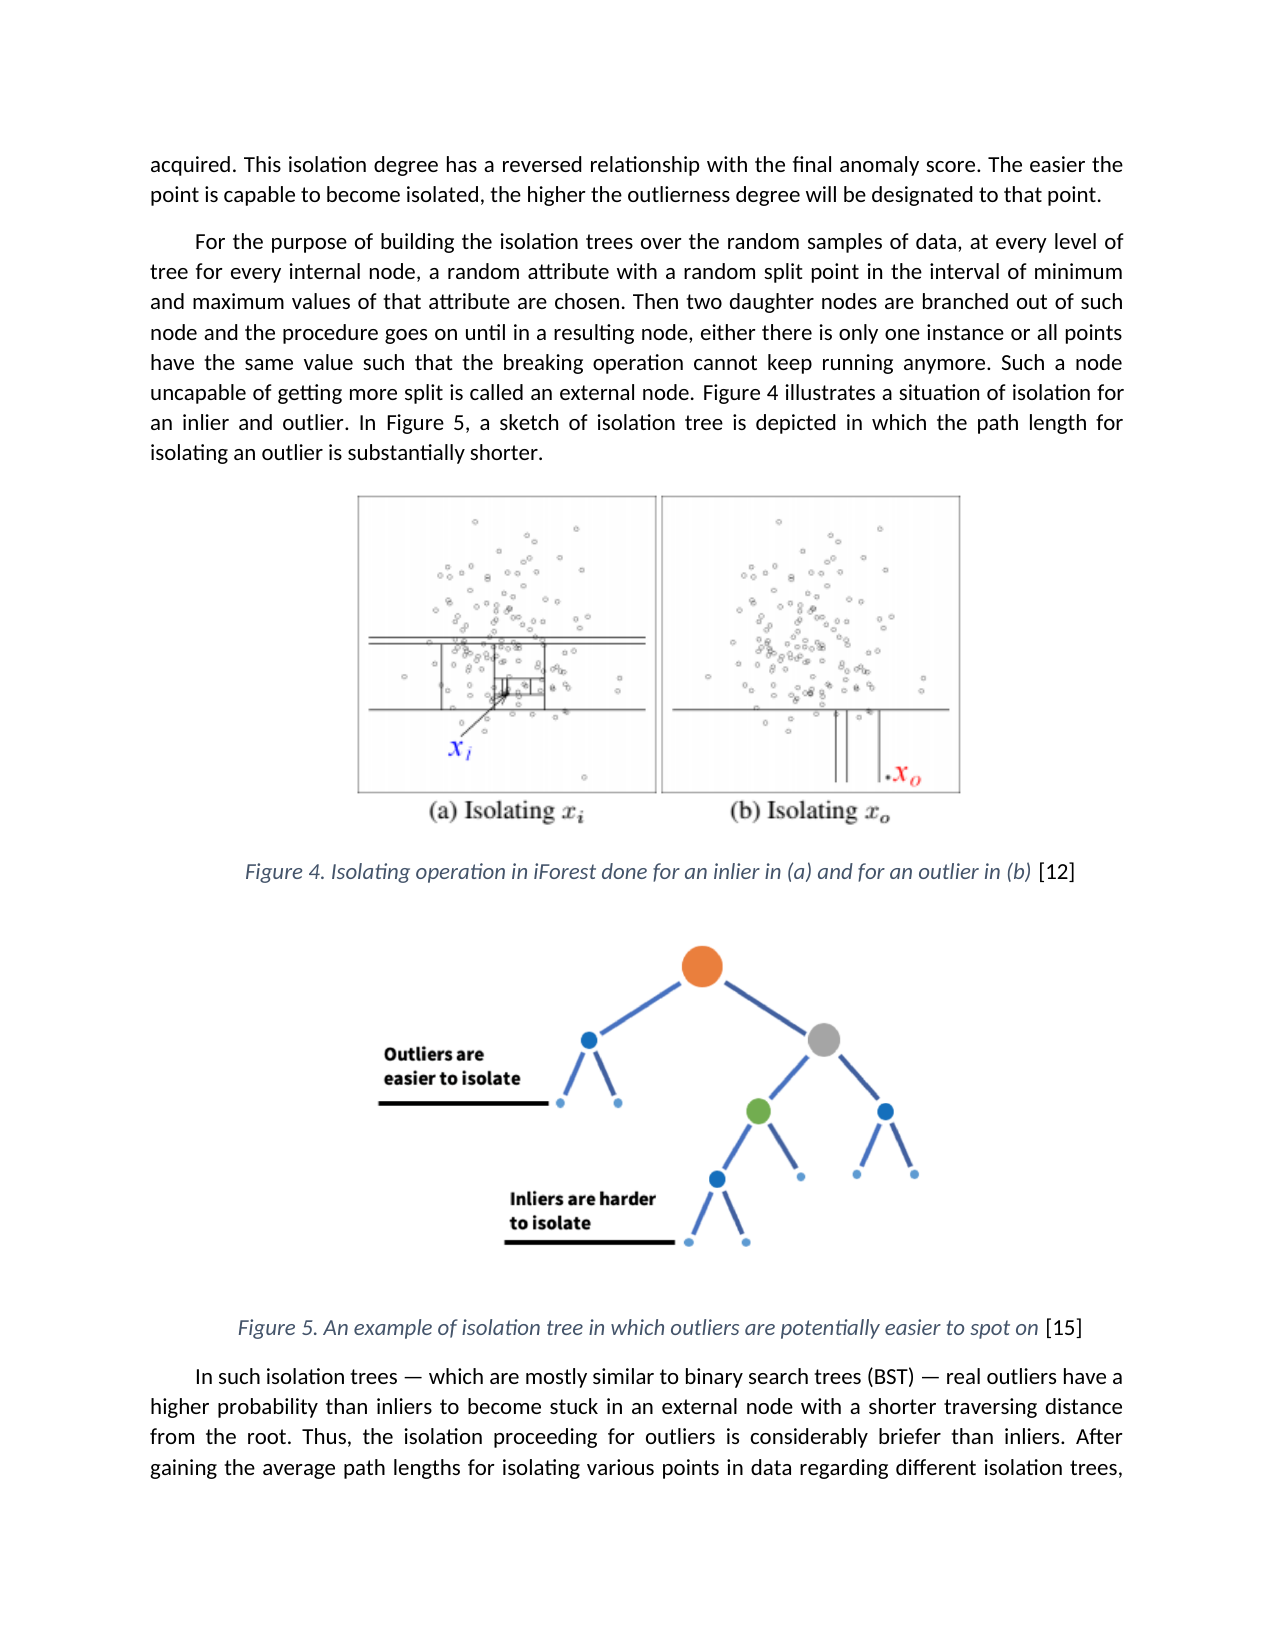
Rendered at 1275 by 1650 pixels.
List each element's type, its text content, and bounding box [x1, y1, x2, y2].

text Figure 5. An example of isolation tree in which outliers are potentially easier to spot on [150, 1313, 1125, 1341]
picture [334, 906, 986, 1295]
picture [350, 485, 970, 839]
text For the purpose of building the isolation trees over the random samples of data, at every level of tree for every internal node, a random attribute with a random split point in the interval of minimum and maximum values of that attribute are chosen. Then two daughter nodes are branched out of such node and the procedure goes on until in a resulting node, either there is only one instance or all points have the same value such that the breaking operation cannot keep running anymore. Such a node uncapable of getting more split is called an external node. Figure 4 illustrates a situation of isolation for an inlier and outlier. In Figure 5, a sketch of isolation tree is depicted in which the path length for isolating an outlier is substantially shorter. [150, 227, 1125, 467]
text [150, 1362, 1125, 1481]
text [150, 150, 1125, 208]
text Figure . Isolating operation in iForest done for an inlier in (a) and for an outlier in (b) [150, 857, 1125, 885]
